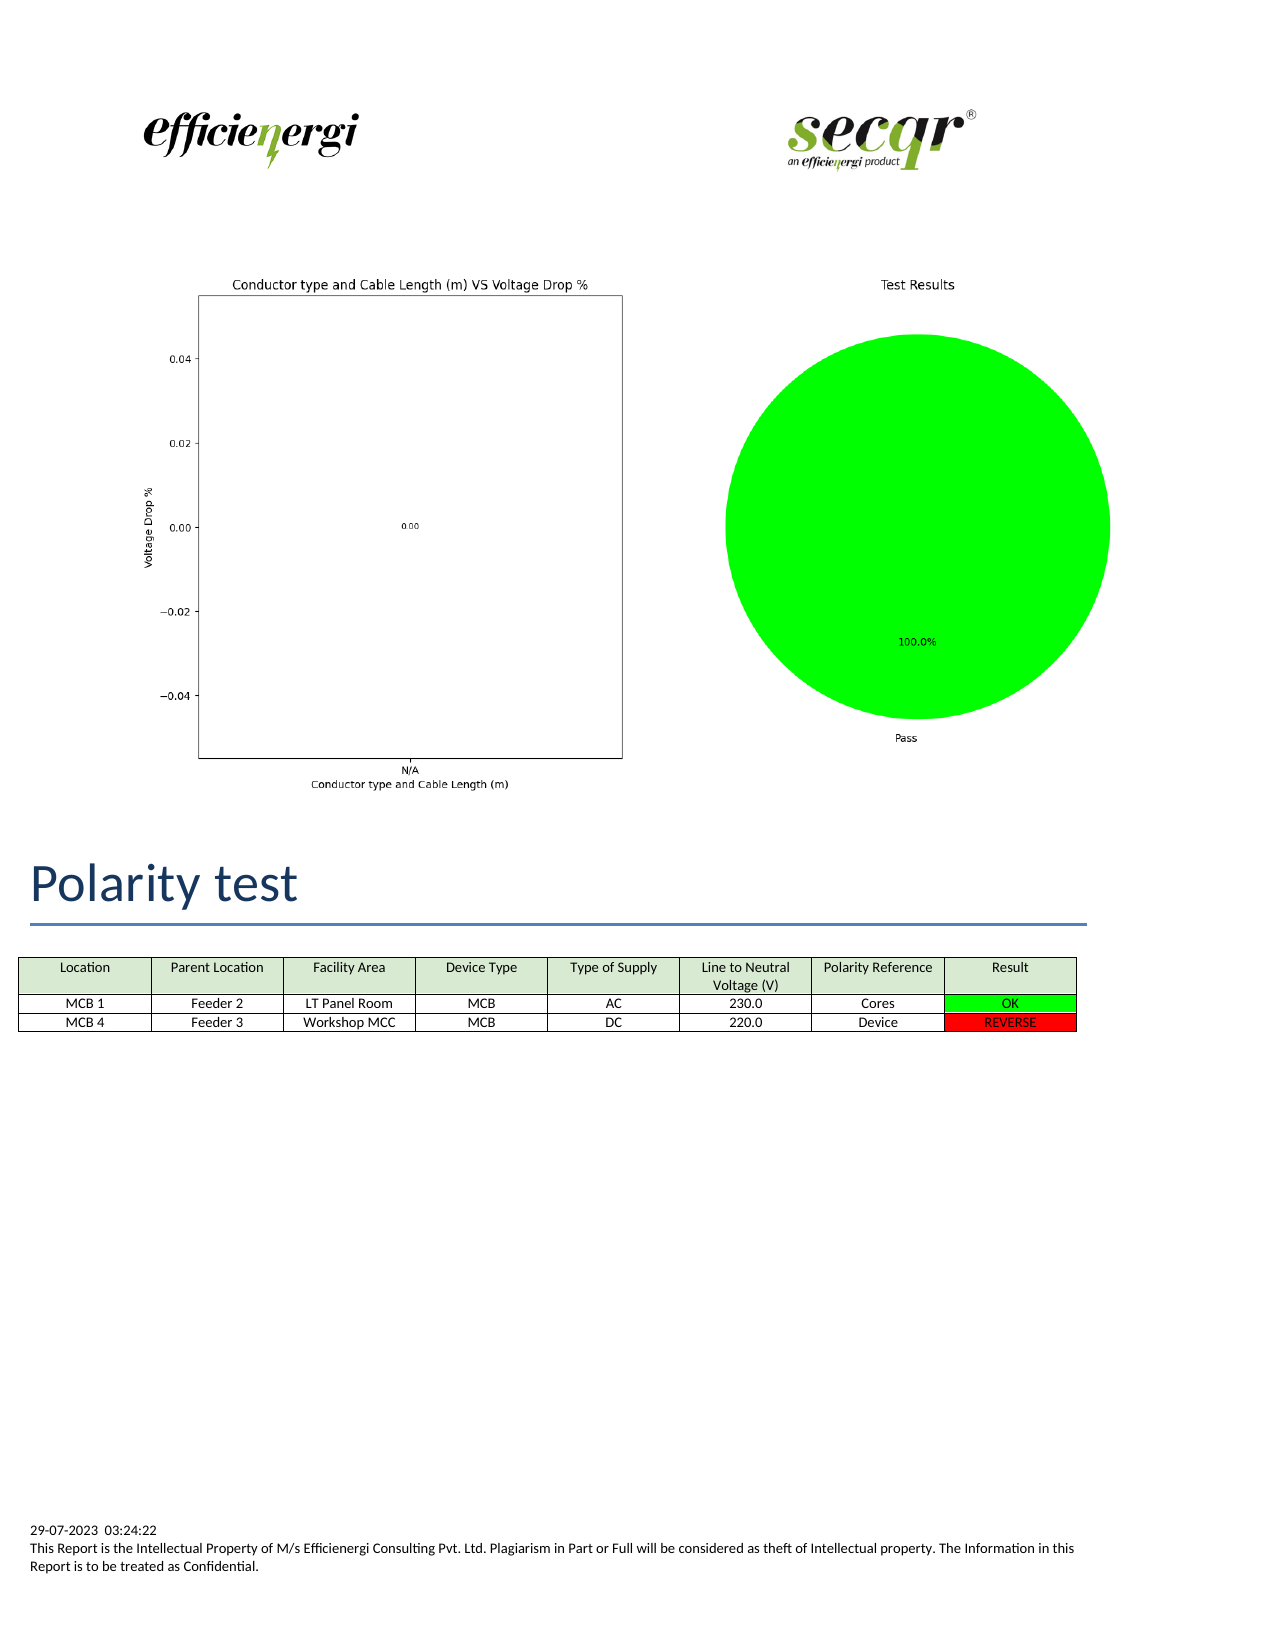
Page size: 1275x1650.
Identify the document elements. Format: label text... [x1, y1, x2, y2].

table_header Polarity Reference [812, 958, 944, 993]
table_header Parent Location [152, 958, 283, 993]
table_cell MCB 1 [19, 995, 151, 1012]
table_cell REVERSE [945, 1014, 1076, 1031]
table_header Device Type [416, 958, 547, 993]
table_header Facility Area [284, 958, 415, 993]
table_cell MCB [416, 995, 547, 1012]
table_cell Device [812, 1014, 944, 1031]
table_header Type of Supply [548, 958, 679, 993]
table_cell Workshop MCC [284, 1014, 415, 1031]
table_cell DC [548, 1014, 679, 1031]
table_cell Cores [812, 995, 944, 1012]
table_cell OK [945, 995, 1076, 1012]
table_cell Feeder 3 [152, 1014, 283, 1031]
picture [138, 105, 364, 172]
table_cell 230.0 [680, 995, 811, 1012]
picture [48, 223, 1249, 824]
title Polarity test [30, 849, 1087, 923]
table_header Result [945, 958, 1076, 993]
table_header Location [19, 958, 151, 993]
table_cell AC [548, 995, 679, 1012]
table_cell Feeder 2 [152, 995, 283, 1012]
picture [783, 105, 979, 174]
table_cell 220.0 [680, 1014, 811, 1031]
table_cell MCB [416, 1014, 547, 1031]
table_header Line to Neutral Voltage (V) [680, 958, 811, 993]
table_cell MCB 4 [19, 1014, 151, 1031]
table_cell LT Panel Room [284, 995, 415, 1012]
